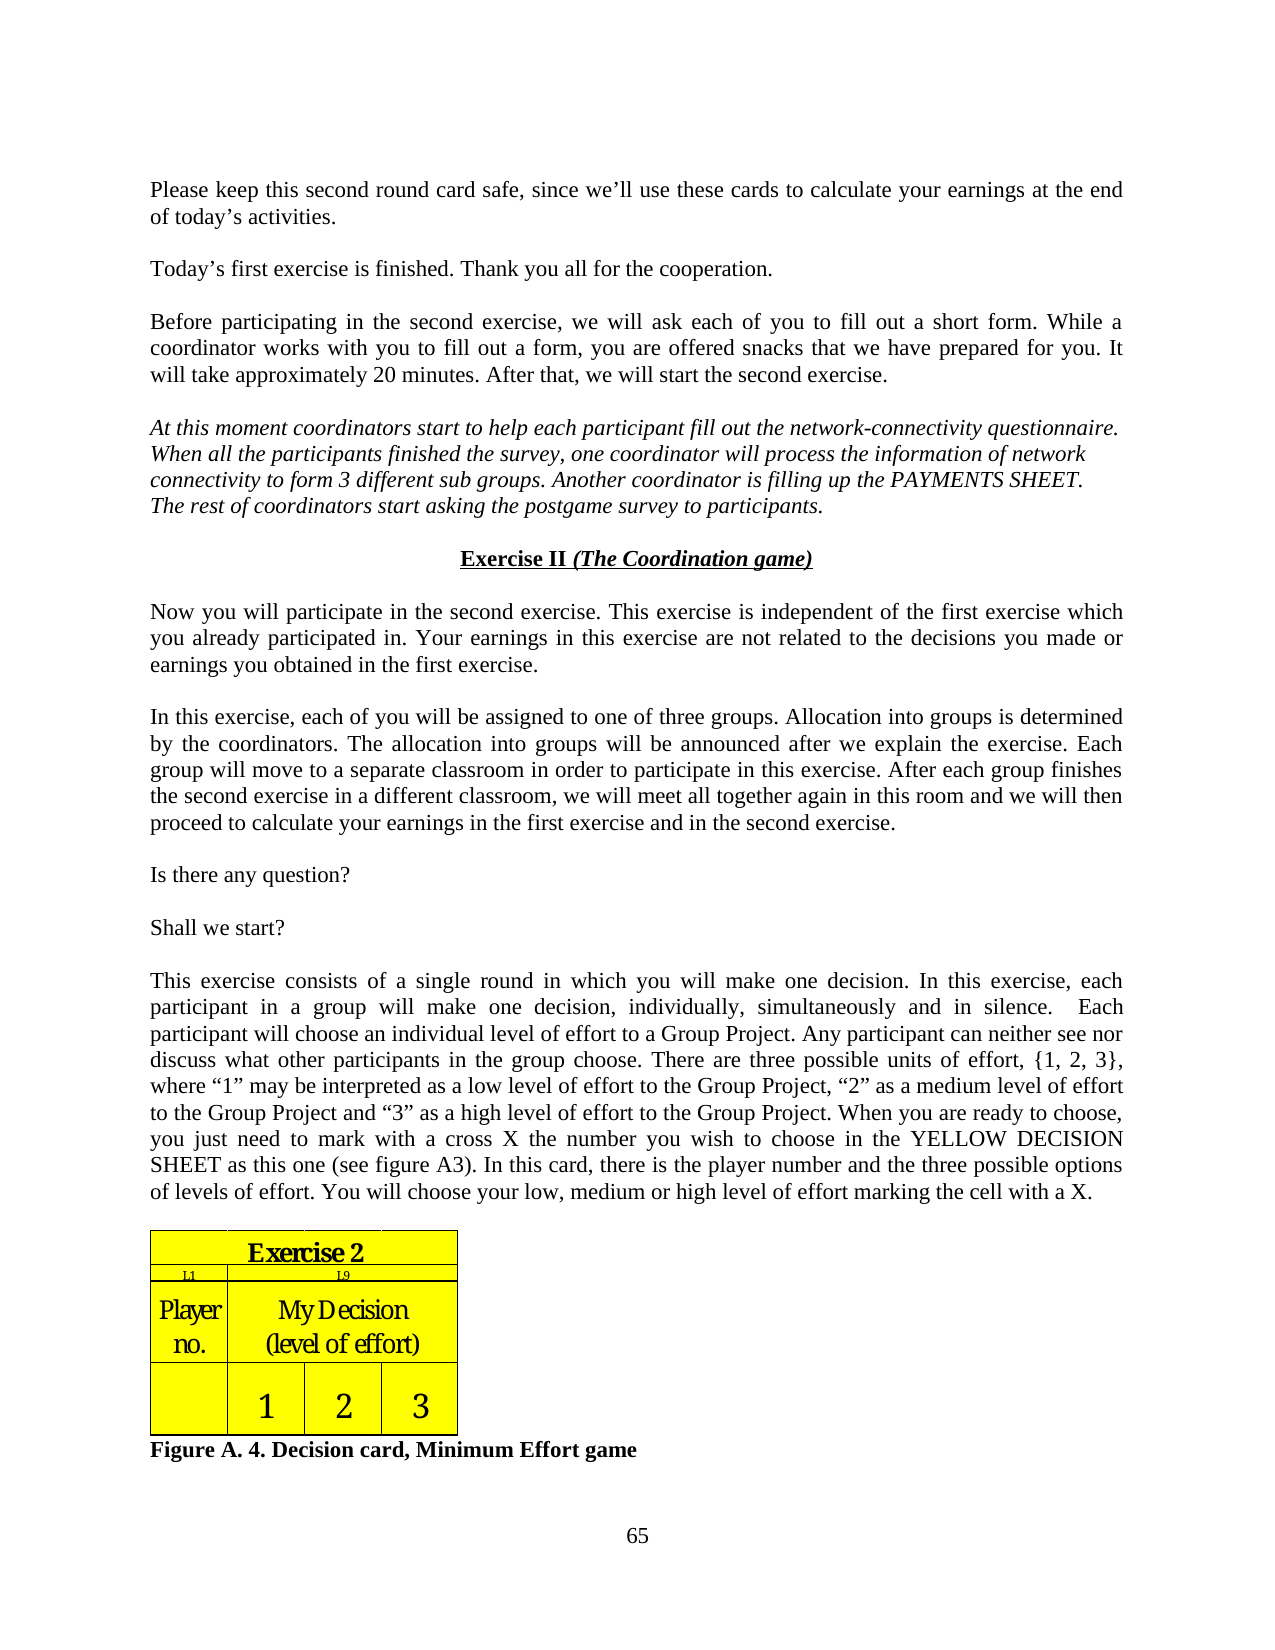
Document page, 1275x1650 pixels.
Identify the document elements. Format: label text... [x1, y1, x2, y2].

text Is there any question? [150, 862, 1125, 888]
text At this moment coordinators start to help each participant fill out the network-connectivity questionnaire. When all the participants finished the survey, one coordinator will process the information of network connectivity to form 3 different sub groups. Another coordinator is filling up the PAYMENTS SHEET. The rest of coordinators start asking the postgame survey to participants. [150, 413, 1125, 519]
text Exercise II (The Coordination game) [150, 545, 1125, 572]
text Now you will participate in the second exercise. This exercise is independent of the first exercise which you already participated in. Your earnings in this exercise are not related to the decisions you made or earnings you obtained in the first exercise. [150, 598, 1125, 677]
text Shall we start? [150, 914, 1125, 941]
text Before participating in the second exercise, we will ask each of you to fill out a short form. While a coordinator works with you to fill out a form, you are offered snacks that we have prepared for you. It will take approximately 20 minutes. After that, we will start the second exercise. [150, 308, 1125, 387]
text Figure A. 4. Decision card, Minimum Effort game [150, 1436, 1125, 1463]
text This exercise consists of a single round in which you will make one decision. In this exercise, each participant in a group will make one decision, individually, simultaneously and in silence. Each participant will choose an individual level of effort to a Group Project. Any participant can neither see nor discuss what other participants in the group choose. There are three possible units of effort, {1, 2, 3}, where “1” may be interpreted as a low level of effort to the Group Project, “2” as a medium level of effort to the Group Project and “3” as a high level of effort to the Group Project. When you are ready to choose, you just need to mark with a cross X the number you wish to choose in the YELLOW DECISION SHEET as this one (see figure A3). In this card, there is the player number and the three possible options of levels of effort. You will choose your low, medium or high level of effort marking the cell with a X. [150, 967, 1125, 1204]
text In this exercise, each of you will be assigned to one of three groups. Allocation into groups is determined by the coordinators. The allocation into groups will be announced after we explain the exercise. Each group will move to a separate classroom in order to participate in this exercise. After each group finishes the second exercise in a different classroom, we will meet all together again in this room and we will then proceed to calculate your earnings in the first exercise and in the second exercise. [150, 703, 1125, 835]
text Today’s first exercise is finished. Thank you all for the cooperation. [150, 255, 1125, 282]
text Please keep this second round card safe, since we’ll use these cards to calculate your earnings at the end of today’s activities. [150, 176, 1125, 229]
